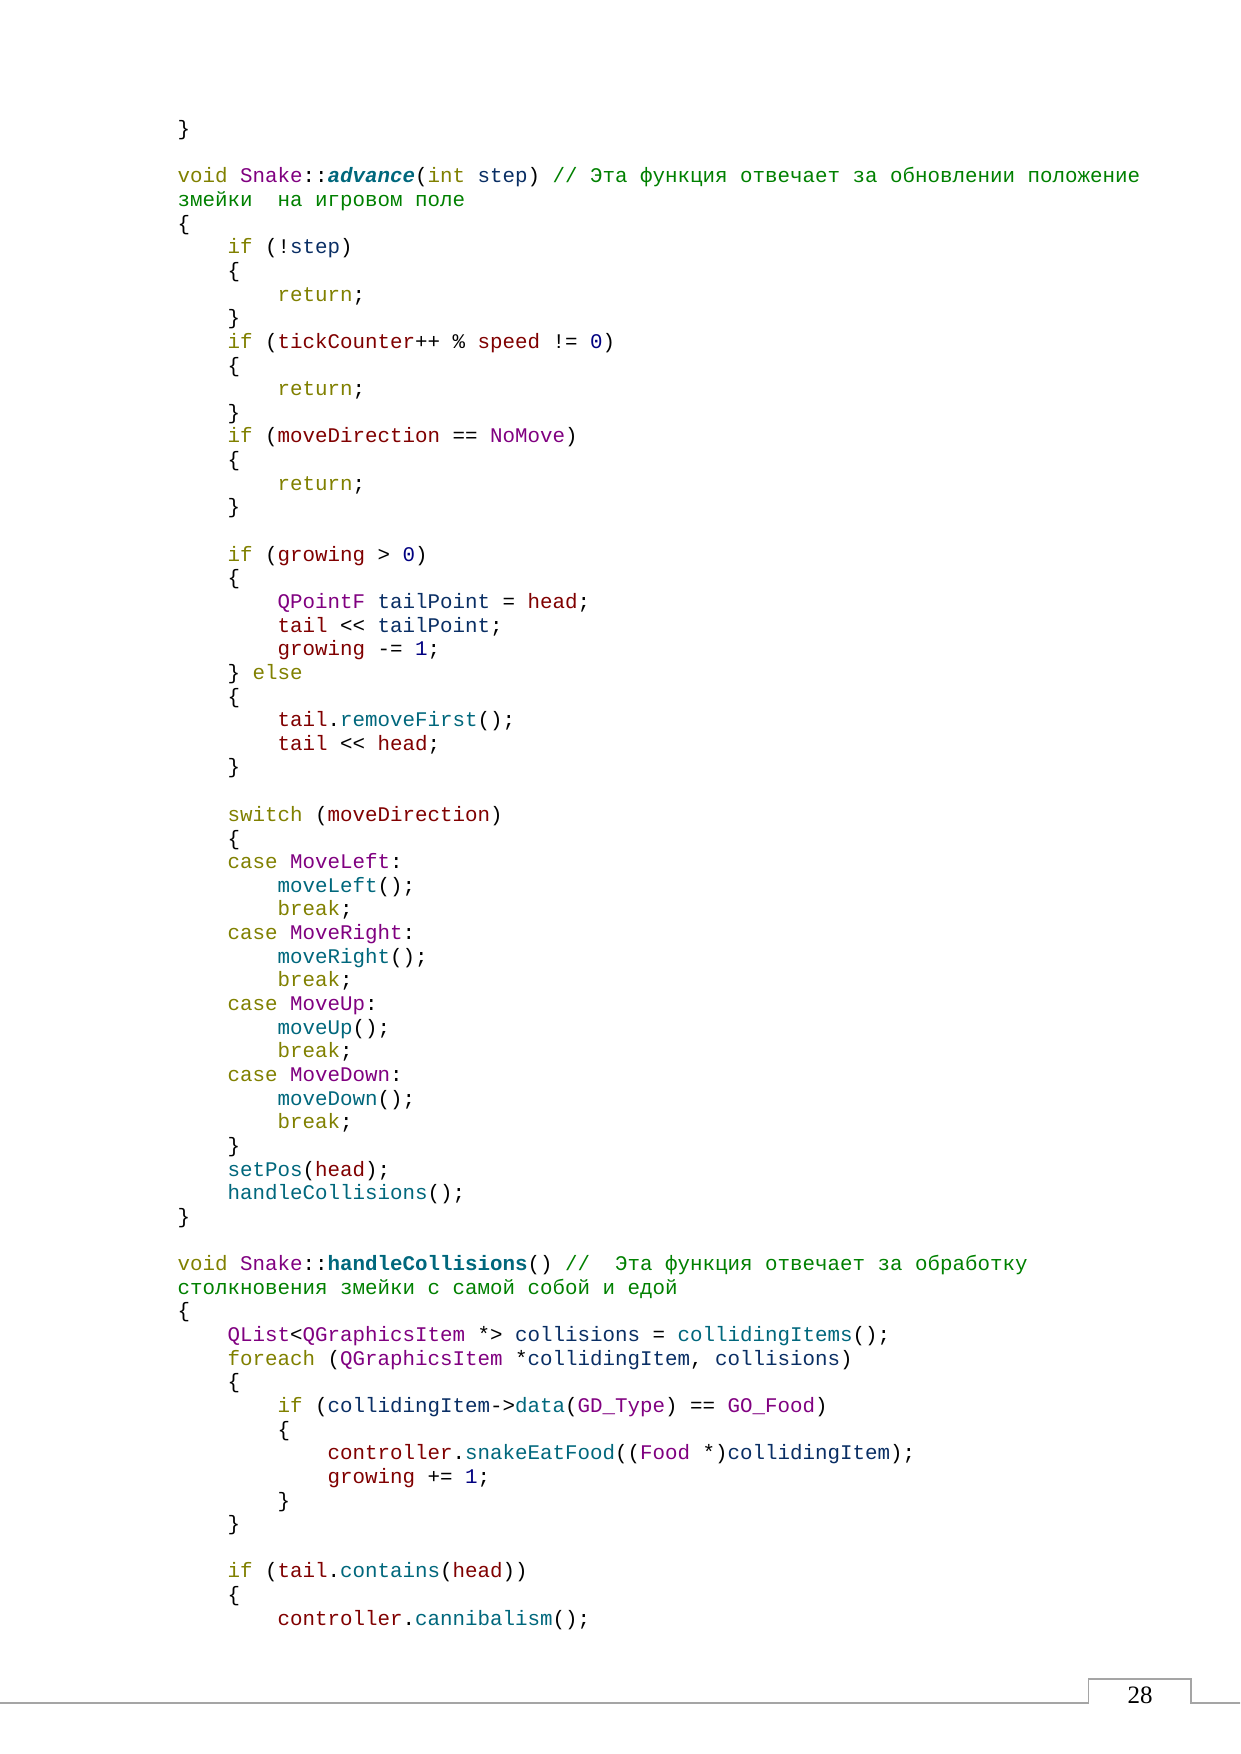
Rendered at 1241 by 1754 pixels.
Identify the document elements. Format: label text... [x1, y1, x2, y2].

text } else [177, 662, 1152, 686]
text handleCollisions(); [177, 1182, 1152, 1206]
text foreach (QGraphicsItem *collidingItem, collisions) [177, 1348, 1152, 1371]
text } [177, 118, 1152, 142]
text moveLeft(); [177, 875, 1152, 898]
text tail << tailPoint; [177, 615, 1152, 638]
text break; [177, 969, 1152, 993]
text { [177, 567, 1152, 591]
text void Snake::advance(int step) // Эта функция отвечает за обновлении положение змейки на игровом поле [177, 165, 1152, 213]
text } [177, 307, 1152, 331]
text } [177, 496, 1152, 520]
text growing += 1; [177, 1466, 1152, 1489]
text } [177, 1513, 1152, 1537]
text { [177, 686, 1152, 709]
text { [177, 1419, 1152, 1442]
text } [177, 402, 1152, 426]
text moveRight(); [177, 946, 1152, 969]
text return; [177, 378, 1152, 402]
text controller.cannibalism(); [177, 1608, 1152, 1631]
text if (tail.contains(head)) [177, 1561, 1152, 1584]
text { [177, 260, 1152, 284]
text { [177, 449, 1152, 473]
text case MoveRight: [177, 922, 1152, 946]
text if (collidingItem->data(GD_Type) == GO_Food) [177, 1395, 1152, 1419]
text QPointF tailPoint = head; [177, 591, 1152, 615]
text } [177, 757, 1152, 780]
text if (growing > 0) [177, 544, 1152, 567]
text { [177, 1300, 1152, 1324]
text { [177, 1584, 1152, 1608]
text { [177, 354, 1152, 378]
text tail.removeFirst(); [177, 709, 1152, 733]
text void Snake::handleCollisions() // Эта функция отвечает за обработку столкновения змейки с самой собой и едой [177, 1253, 1152, 1300]
text if (!step) [177, 236, 1152, 260]
text return; [177, 473, 1152, 496]
text tail << head; [177, 733, 1152, 757]
text controller.snakeEatFood((Food *)collidingItem); [177, 1442, 1152, 1466]
text case MoveDown: [177, 1064, 1152, 1088]
text break; [177, 898, 1152, 922]
text moveUp(); [177, 1017, 1152, 1040]
text moveDown(); [177, 1088, 1152, 1111]
text { [177, 213, 1152, 236]
text } [177, 1206, 1152, 1229]
text QList<QGraphicsItem *> collisions = collidingItems(); [177, 1324, 1152, 1348]
text setPos(head); [177, 1158, 1152, 1182]
text { [177, 1371, 1152, 1395]
text { [177, 827, 1152, 851]
text if (tickCounter++ % speed != 0) [177, 331, 1152, 354]
text } [177, 1489, 1152, 1513]
text break; [177, 1040, 1152, 1064]
text switch (moveDirection) [177, 804, 1152, 827]
text case MoveLeft: [177, 851, 1152, 875]
text if (moveDirection == NoMove) [177, 426, 1152, 449]
text break; [177, 1111, 1152, 1135]
text return; [177, 284, 1152, 307]
text case MoveUp: [177, 993, 1152, 1017]
text } [177, 1135, 1152, 1158]
text growing -= 1; [177, 638, 1152, 662]
